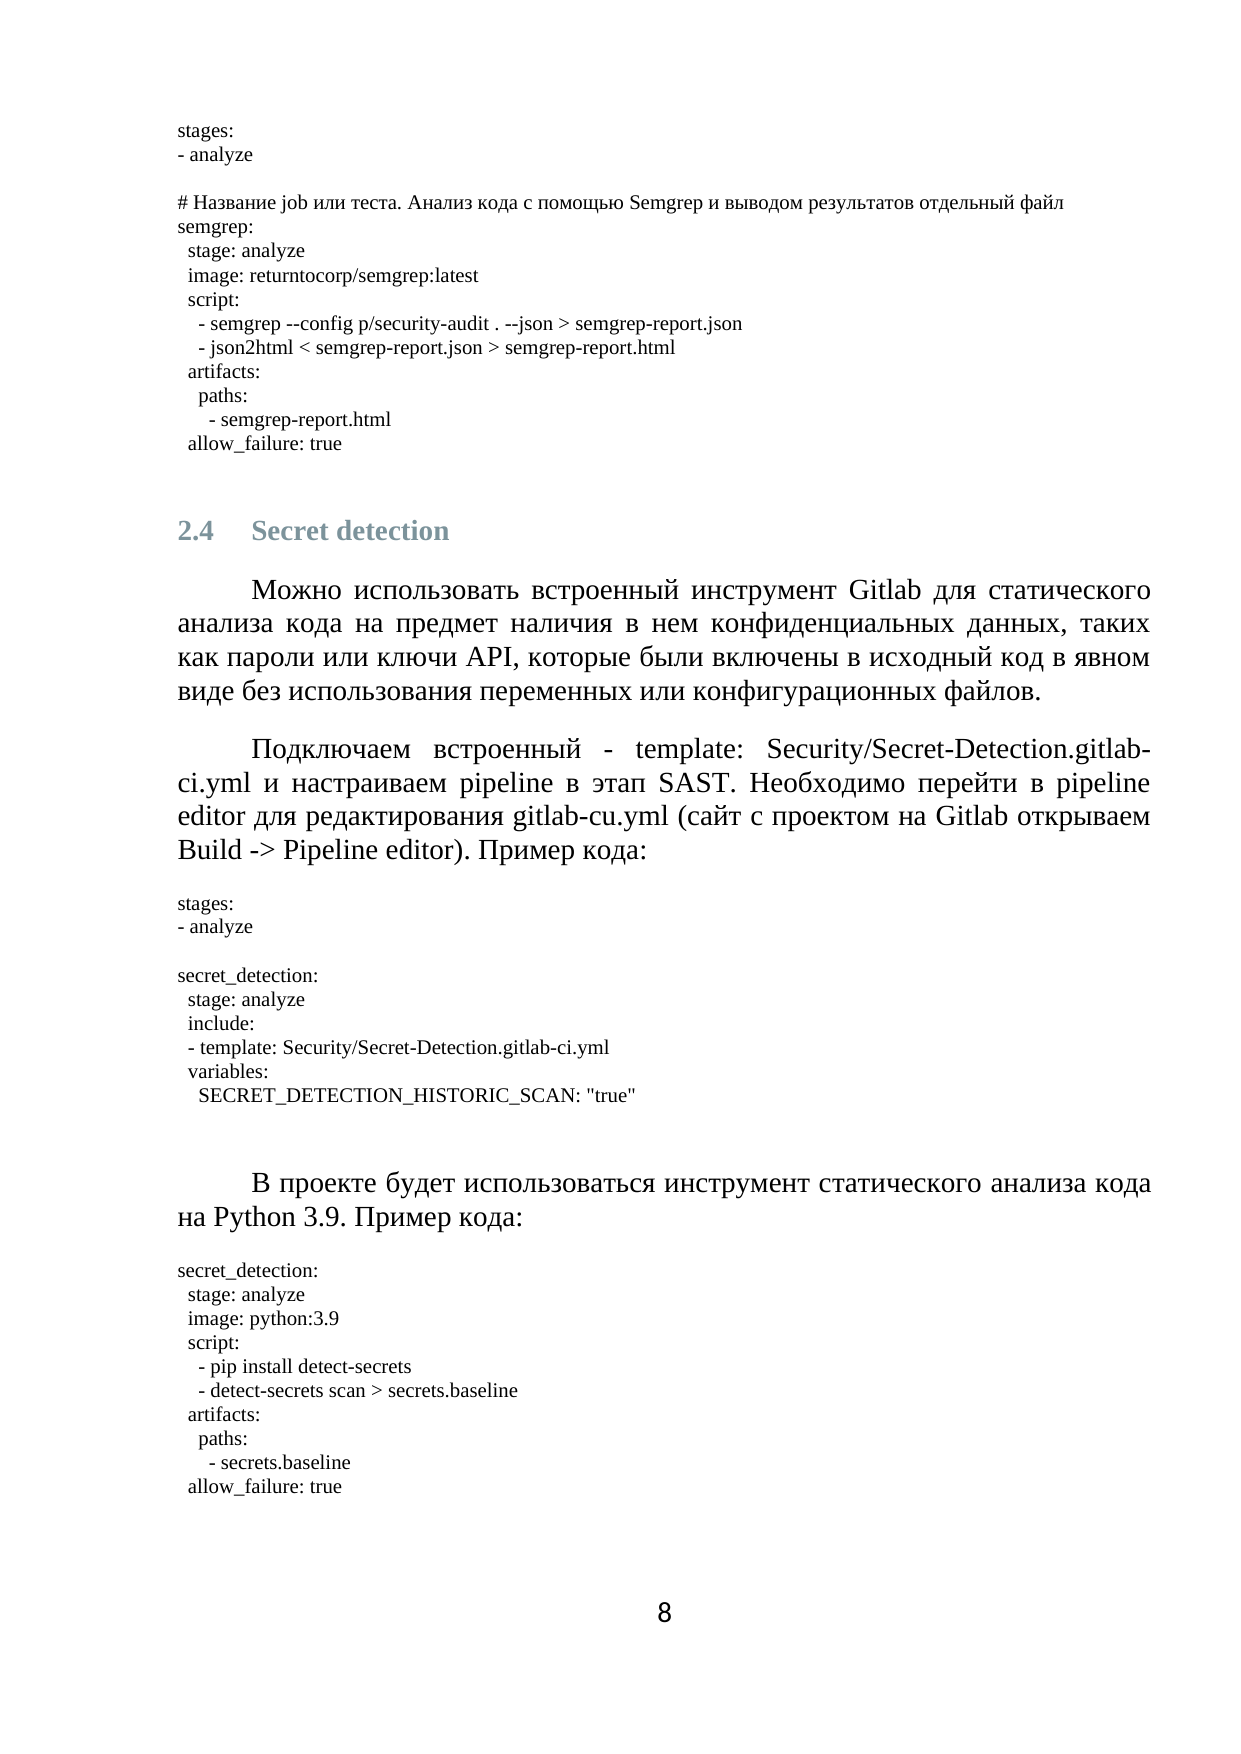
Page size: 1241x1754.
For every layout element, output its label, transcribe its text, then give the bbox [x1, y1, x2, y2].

text paths: [177, 383, 1152, 407]
subtitle Secret detection [177, 513, 1152, 547]
text artifacts: [177, 1402, 1152, 1426]
text В проекте будет использоваться инструмент статического анализа кода на Python 3.9. Пример кода: [177, 1166, 1152, 1233]
text - semgrep --config p/security-audit . --json > semgrep-report.json [177, 311, 1152, 335]
text stages: [177, 890, 1152, 914]
text secret_detection: [177, 963, 1152, 987]
text image: python:3.9 [177, 1306, 1152, 1330]
text - pip install detect-secrets [177, 1354, 1152, 1378]
text stage: analyze [177, 1282, 1152, 1306]
text paths: [177, 1426, 1152, 1450]
text # Название job или теста. Анализ кода с помощью Semgrep и выводом результатов отдельный файл [177, 190, 1152, 214]
text variables: [177, 1059, 1152, 1083]
text - detect-secrets scan > secrets.baseline [177, 1378, 1152, 1402]
text - template: Security/Secret-Detection.gitlab-ci.yml [177, 1035, 1152, 1059]
text secret_detection: [177, 1258, 1152, 1282]
text SECRET_DETECTION_HISTORIC_SCAN: "true" [177, 1083, 1152, 1107]
text - secrets.baseline [177, 1450, 1152, 1474]
text - json2html < semgrep-report.json > semgrep-report.html [177, 335, 1152, 359]
text stages: [177, 118, 1152, 142]
text script: [177, 287, 1152, 311]
text script: [177, 1330, 1152, 1354]
text artifacts: [177, 359, 1152, 383]
text include: [177, 1011, 1152, 1035]
text image: returntocorp/semgrep:latest [177, 262, 1152, 287]
text - analyze [177, 914, 1152, 938]
text - analyze [177, 142, 1152, 166]
text allow_failure: true [177, 431, 1152, 455]
text stage: analyze [177, 238, 1152, 262]
text stage: analyze [177, 987, 1152, 1011]
text semgrep: [177, 214, 1152, 238]
text - semgrep-report.html [177, 407, 1152, 431]
text allow_failure: true [177, 1474, 1152, 1498]
text Подключаем встроенный - template: Security/Secret-Detection.gitlab-ci.yml и настраиваем pipeline в этап SAST. Необходимо перейти в pipeline editor для редактирования gitlab-cu.yml (сайт с проектом на Gitlab открываем Build -> Pipeline editor). Пример кода: [177, 731, 1152, 865]
text Можно использовать встроенный инструмент Gitlab для статического анализа кода на предмет наличия в нем конфиденциальных данных, таких как пароли или ключи API, которые были включены в исходный код в явном виде без использования переменных или конфигурационных файлов. [177, 572, 1152, 706]
